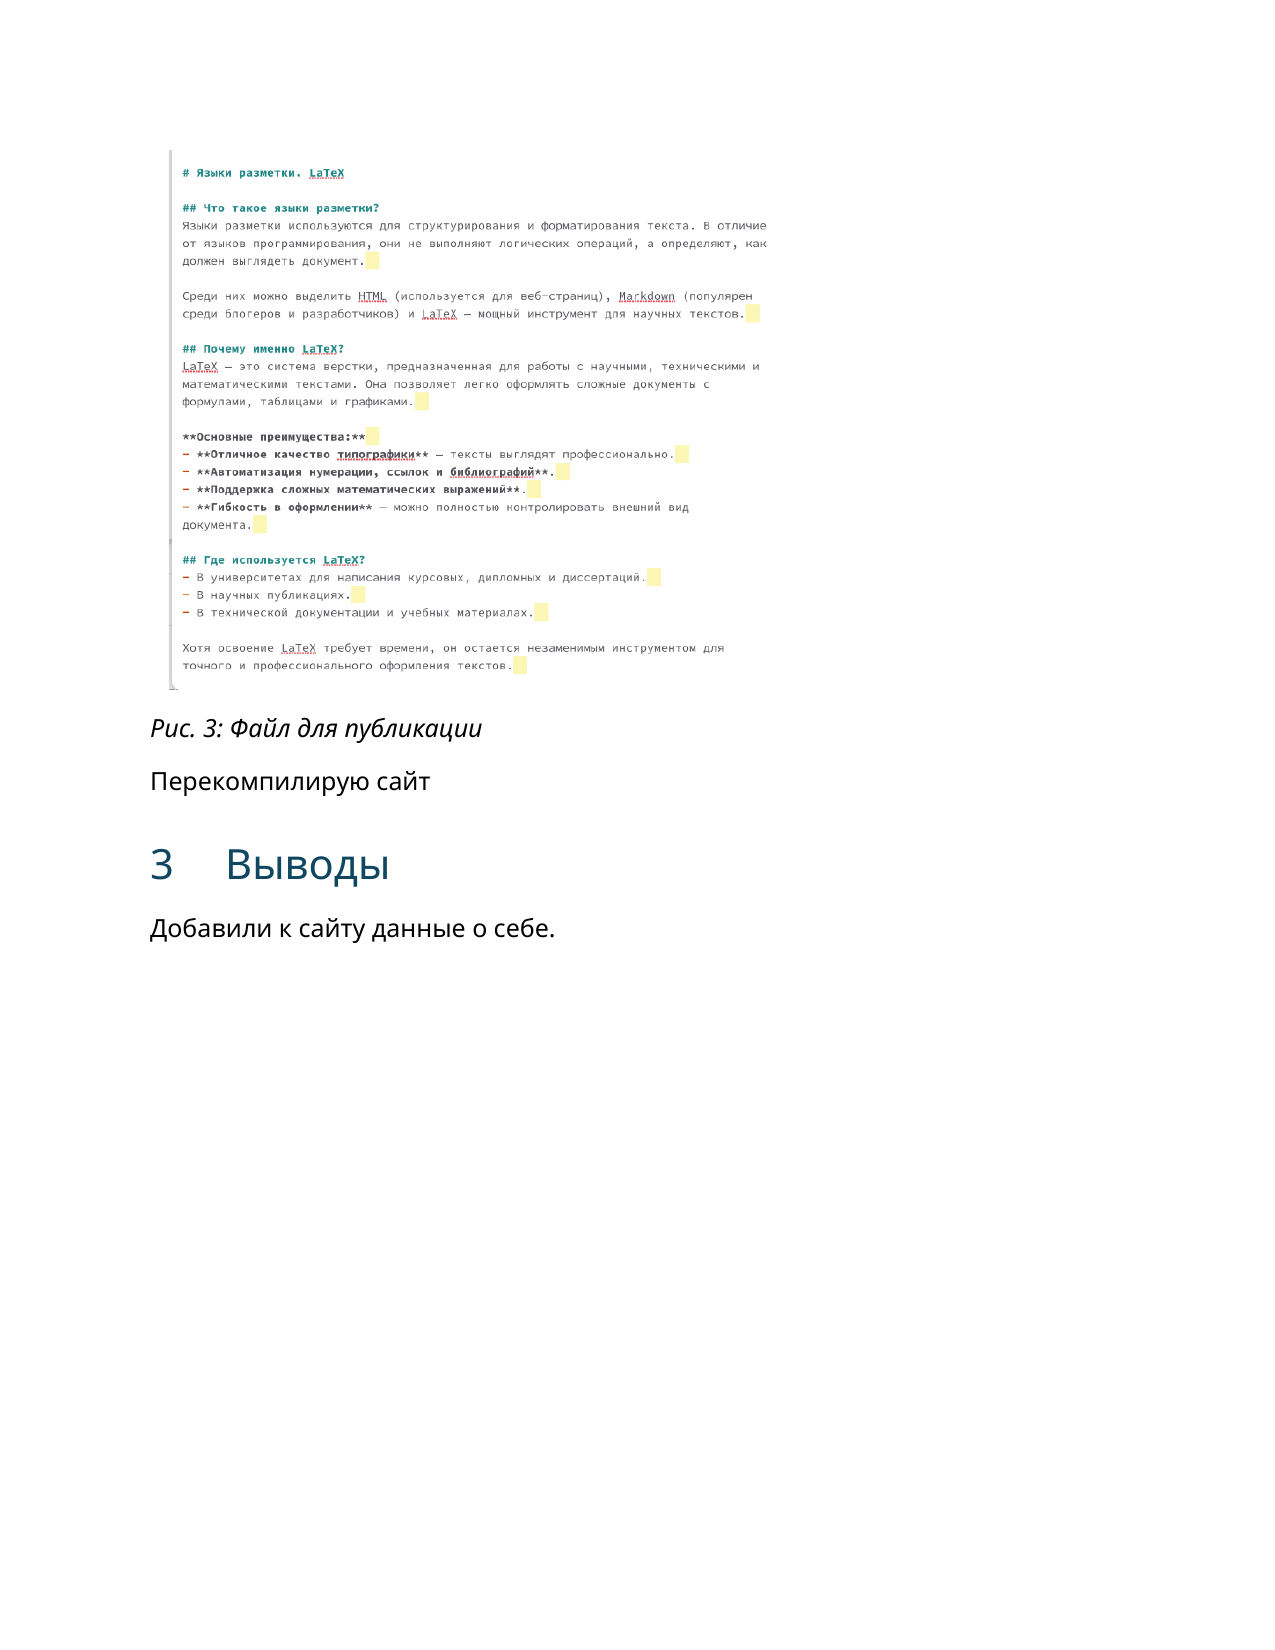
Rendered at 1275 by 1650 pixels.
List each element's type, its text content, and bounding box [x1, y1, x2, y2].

picture [168, 150, 782, 690]
text Добавили к сайту данные о себе. [150, 910, 1125, 944]
subtitle 3 Выводы [150, 835, 1125, 892]
text Перекомпилирую сайт [150, 763, 1125, 797]
text Рис. 3: Файл для публикации [150, 711, 1125, 744]
